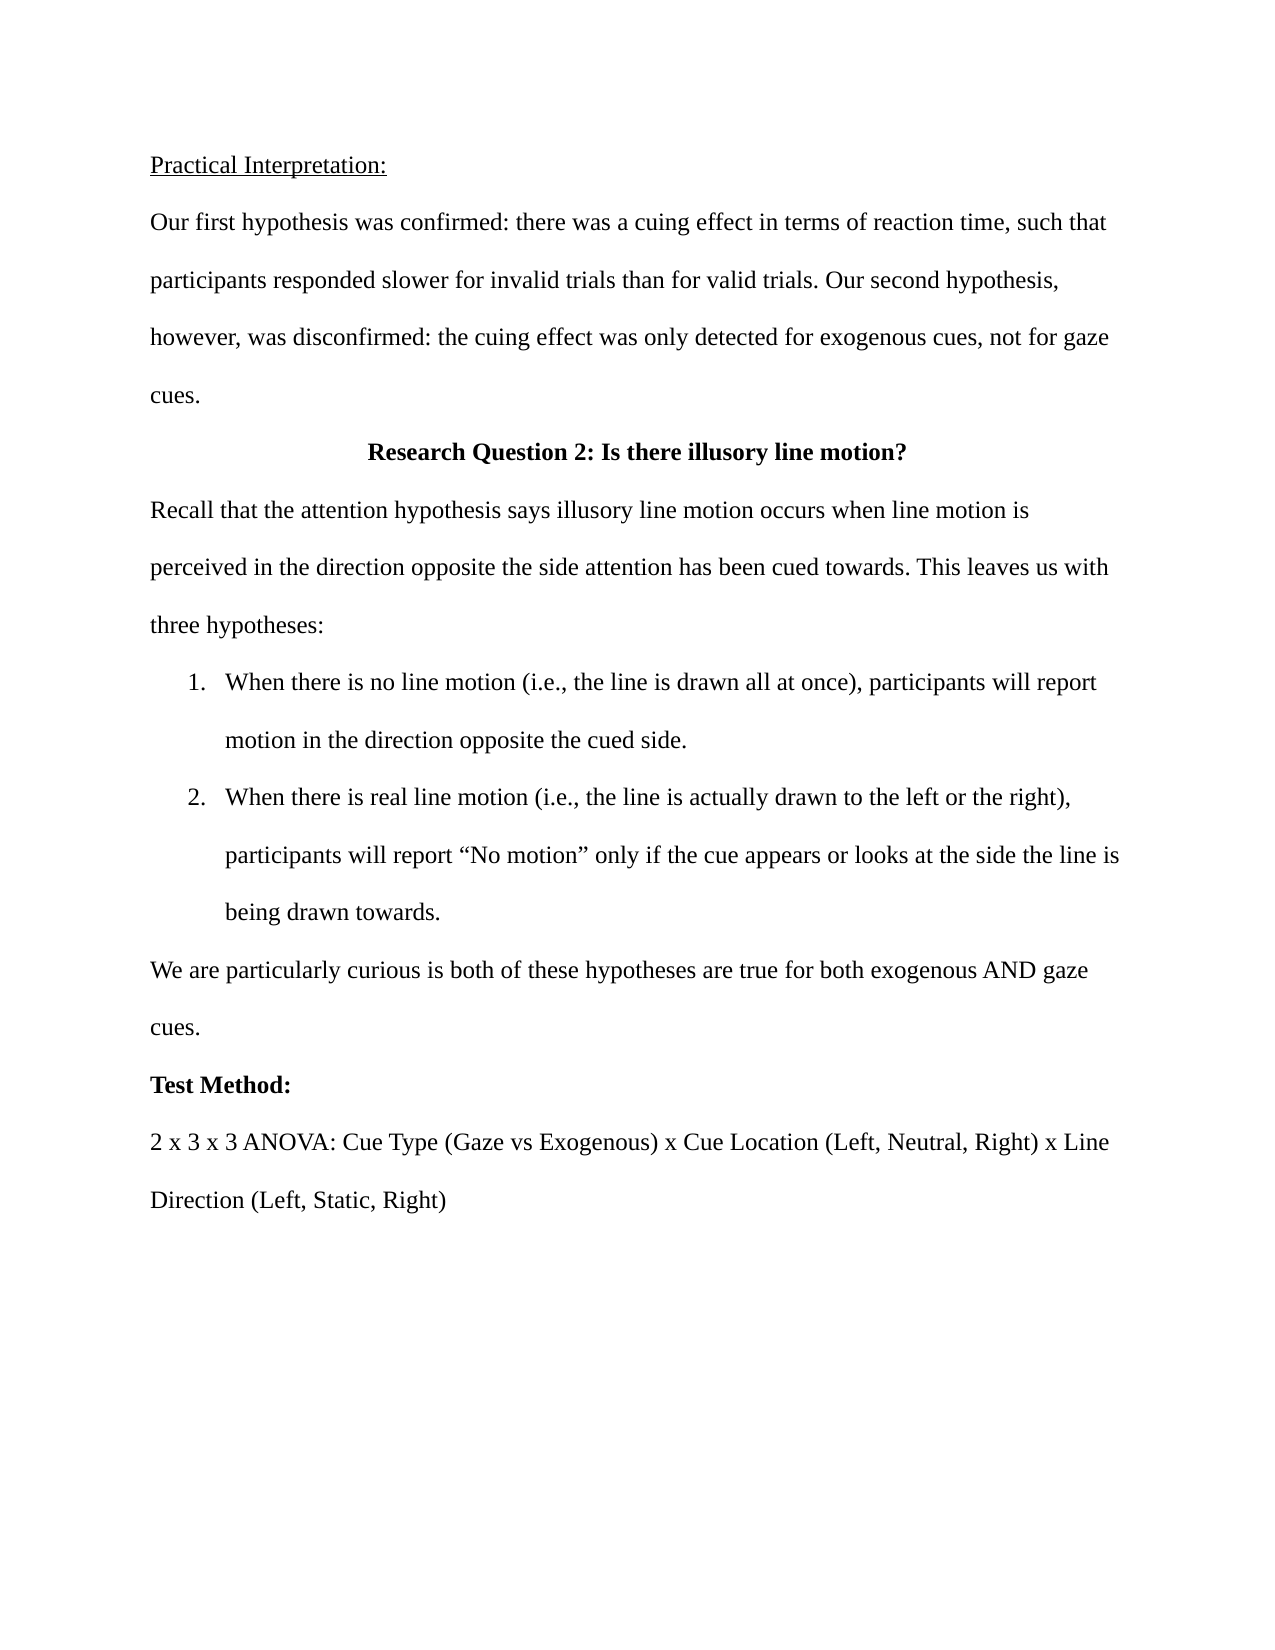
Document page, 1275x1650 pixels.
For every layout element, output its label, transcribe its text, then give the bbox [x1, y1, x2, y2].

list When there is real line motion (i.e., the line is actually drawn to the left or the right), participants will report “No motion” only if the cue appears or looks at the side the line is being drawn towards. [187, 782, 1125, 926]
text We are particularly curious is both of these hypotheses are true for both exogenous AND gaze cues. [150, 955, 1125, 1041]
text Our first hypothesis was confirmed: there was a cuing effect in terms of reaction time, such that participants responded slower for invalid trials than for valid trials. Our second hypothesis, however, was disconfirmed: the cuing effect was only detected for exogenous cues, not for gaze cues. [150, 207, 1125, 409]
list When there is no line motion (i.e., the line is drawn all at once), participants will report motion in the direction opposite the cued side. [187, 667, 1125, 754]
text Practical Interpretation: [150, 150, 1125, 179]
text Test Method: [150, 1070, 1125, 1099]
text Recall that the attention hypothesis says illusory line motion occurs when line motion is perceived in the direction opposite the side attention has been cued towards. This leaves us with three hypotheses: [150, 495, 1125, 639]
text 2 x 3 x 3 ANOVA: Cue Type (Gaze vs Exogenous) x Cue Location (Left, Neutral, Right) x Line Direction (Left, Static, Right) [150, 1127, 1125, 1214]
text Research Question 2: Is there illusory line motion? [150, 437, 1125, 466]
